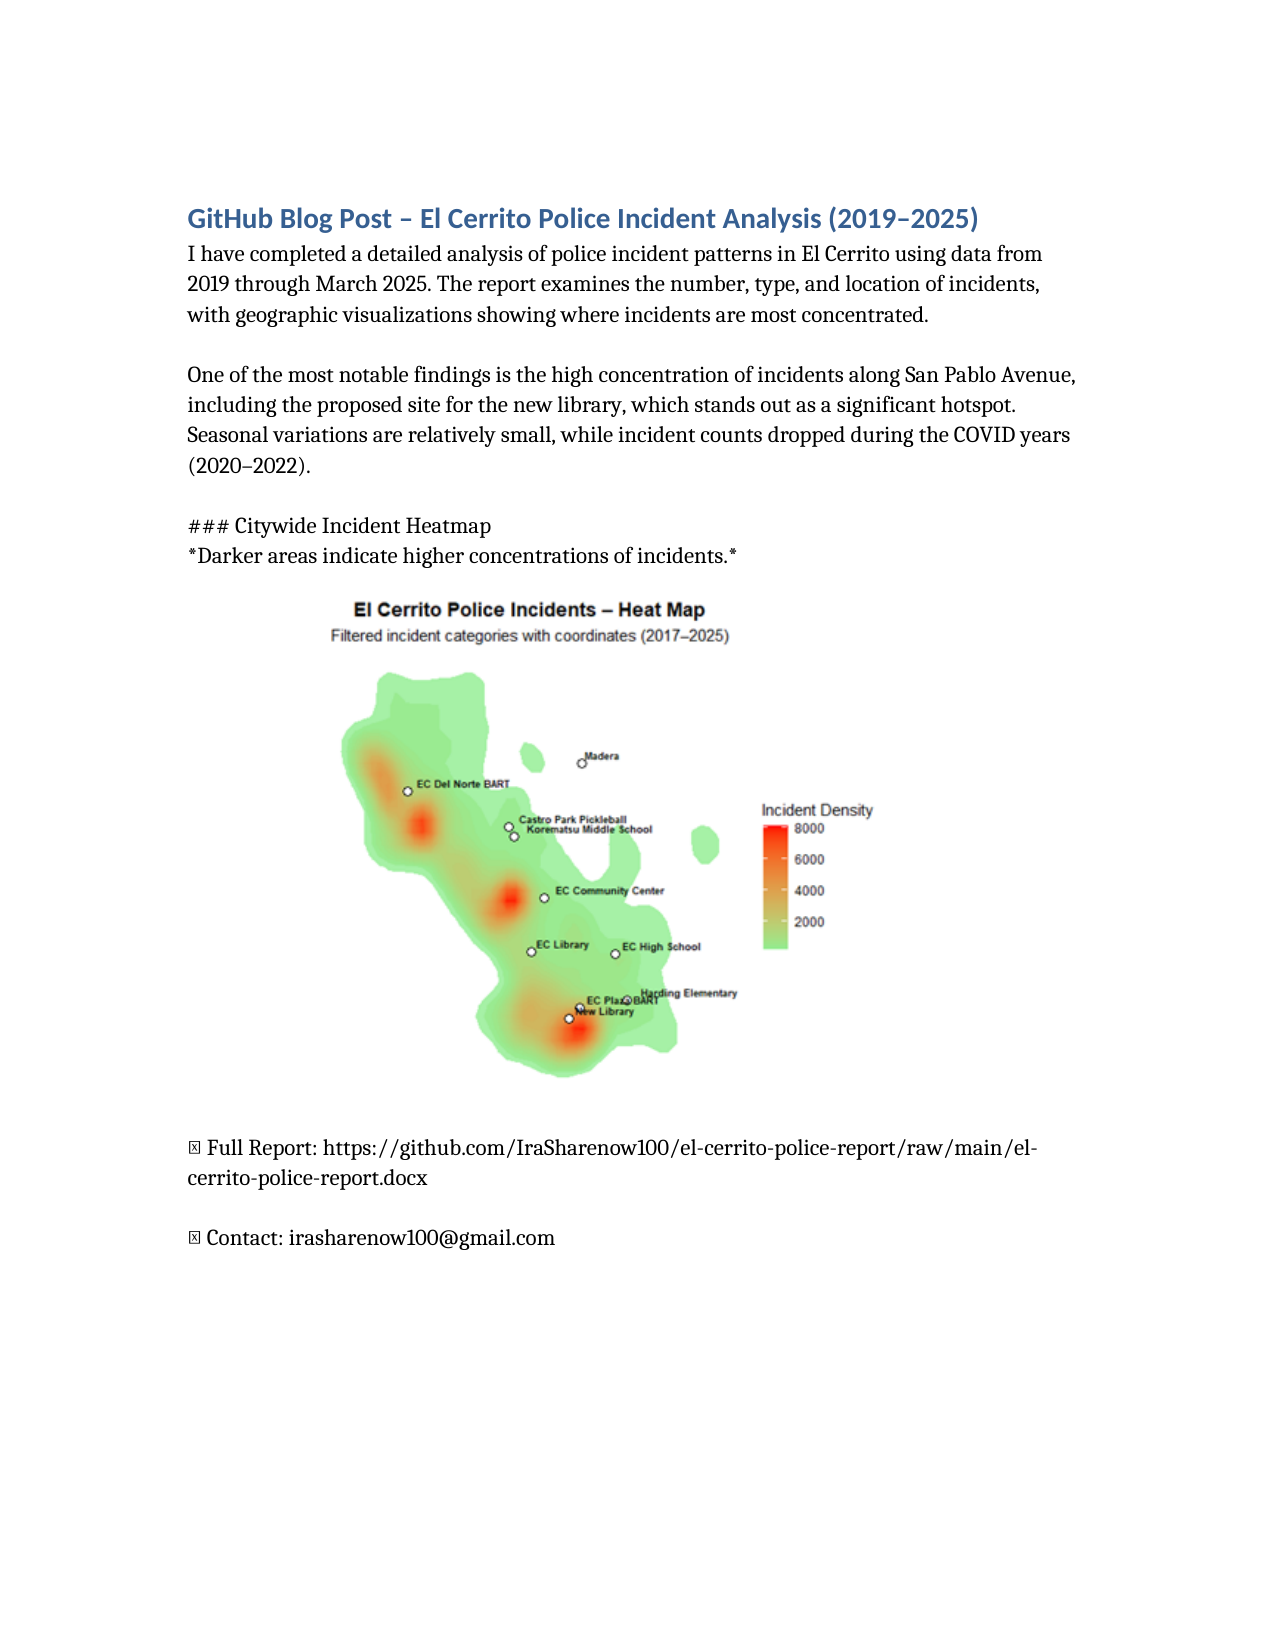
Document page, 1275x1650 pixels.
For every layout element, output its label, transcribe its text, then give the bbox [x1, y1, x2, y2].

subtitle GitHub Blog Post – El Cerrito Police Incident Analysis (2019–2025) [187, 200, 1087, 236]
picture [187, 594, 1013, 1110]
text 📄 Full Report: https://github.com/IraSharenow100/el-cerrito-police-report/raw/main/el-cerrito-police-report.docx 📧 Contact: irasharenow100@gmail.com [187, 1134, 1087, 1251]
text I have completed a detailed analysis of police incident patterns in El Cerrito using data from 2019 through March 2025. The report examines the number, type, and location of incidents, with geographic visualizations showing where incidents are most concentrated. One of the most notable findings is the high concentration of incidents along San Pablo Avenue, including the proposed site for the new library, which stands out as a significant hotspot. Seasonal variations are relatively small, while incident counts dropped during the COVID years (2020–2022). ### Citywide Incident Heatmap *Darker areas indicate higher concentrations of incidents.* [187, 241, 1087, 569]
